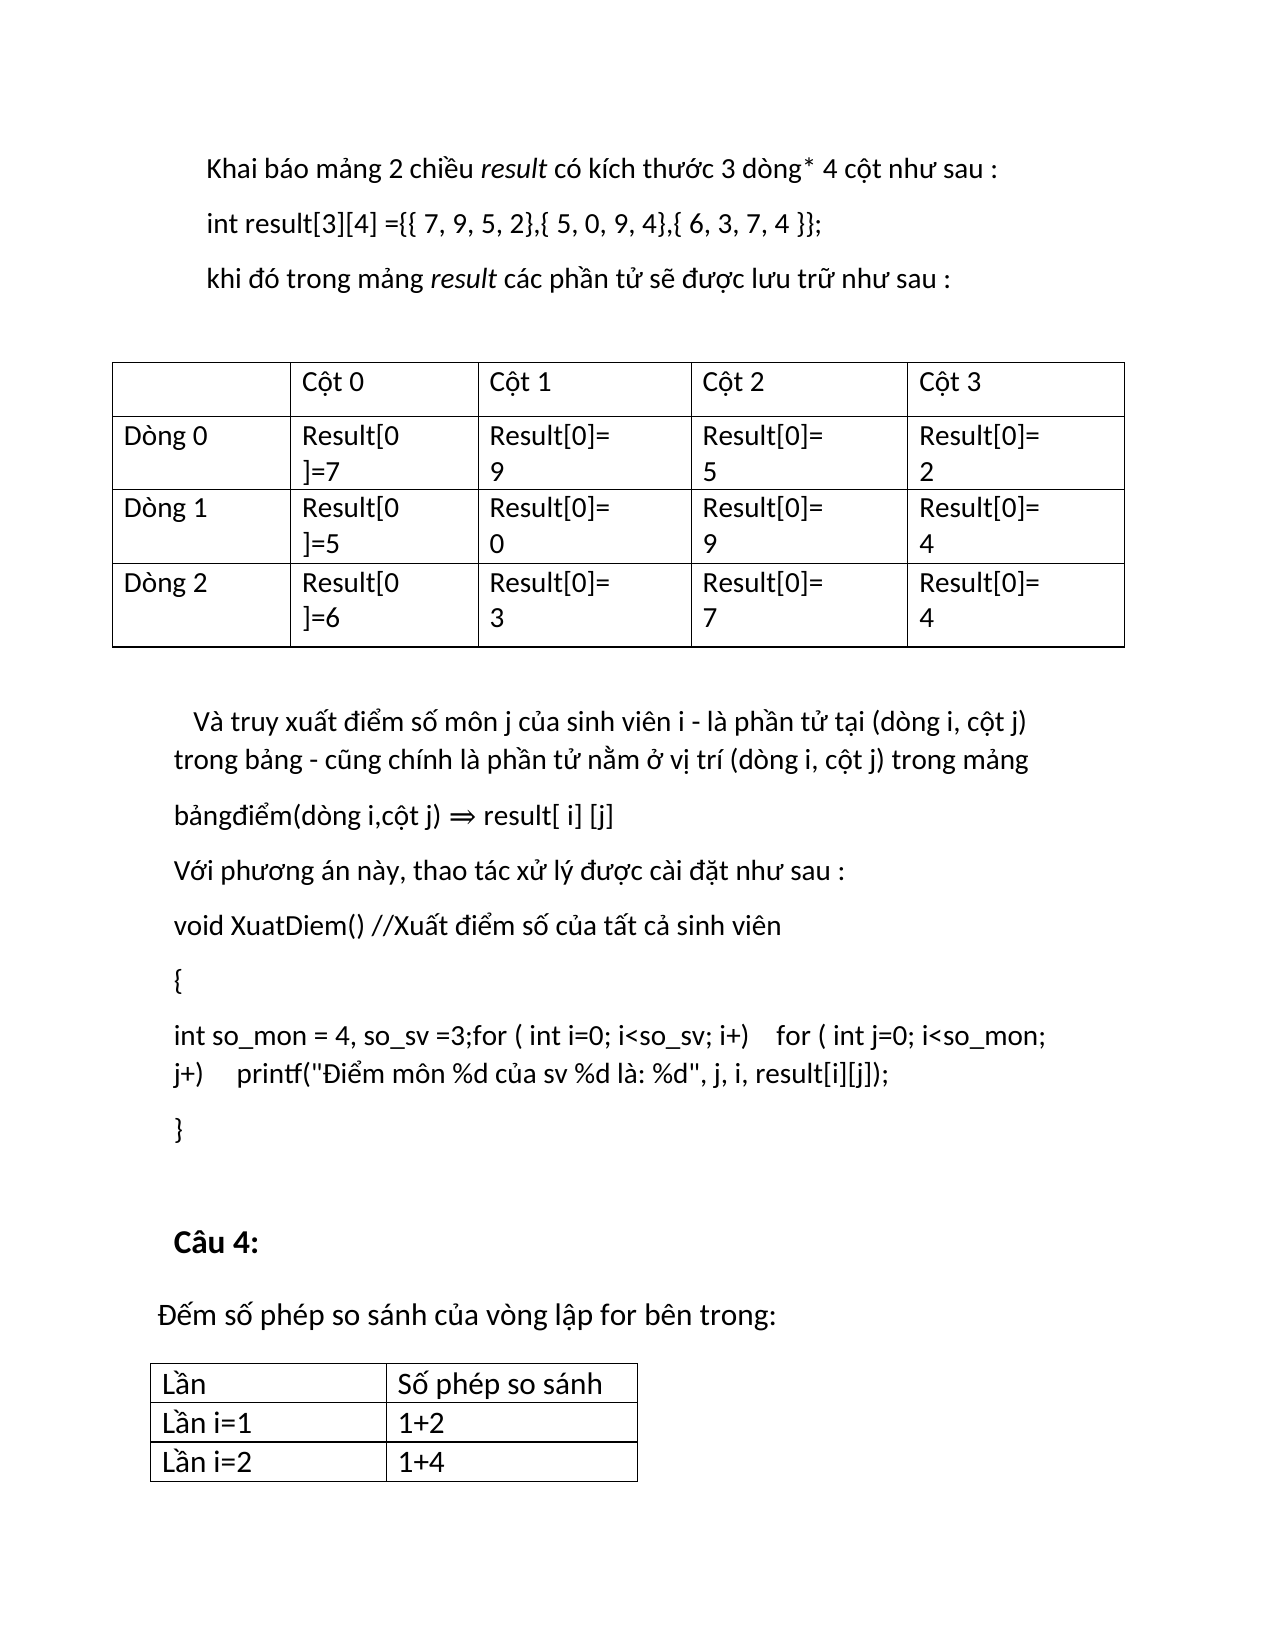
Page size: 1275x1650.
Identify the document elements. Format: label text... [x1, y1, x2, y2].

table_cell Result[0]=4 [908, 564, 1124, 646]
text int so_mon = 4, so_sv =3;for ( int i=0; i<so_sv; i+) for ( int j=0; i<so_mon; j+) printf("Điểm môn %d của sv %d là: %d", j, i, result[i][j]); [173, 1017, 1060, 1091]
table_header Cột 3 [908, 363, 1124, 416]
table_cell Dòng 0 [113, 417, 290, 488]
table_cell Lần i=1 [151, 1403, 386, 1441]
table_cell Result[0]=7 [692, 564, 907, 646]
text bảngđiểm(dòng i,cột j) ⇒ result[ i] [j] [173, 796, 1060, 832]
table_cell 1+2 [387, 1403, 637, 1441]
table_cell Result[0]=6 [291, 564, 478, 646]
table_header Lần [151, 1364, 386, 1402]
table_cell 1+4 [387, 1443, 637, 1481]
text Đếm số phép so sánh của vòng lập for bên trong: [150, 1295, 1125, 1333]
table_cell Result[0]=9 [692, 490, 907, 563]
text } [173, 1111, 1060, 1146]
table_header Cột 2 [692, 363, 907, 416]
table_cell Result[0]=5 [692, 417, 907, 488]
table_header [113, 363, 290, 416]
table_cell Lần i=2 [151, 1443, 386, 1481]
table_cell Result[0]=3 [479, 564, 691, 646]
table_cell Result[0]=9 [479, 417, 691, 488]
text { [173, 962, 1060, 998]
text Và truy xuất điểm số môn j của sinh viên i - là phần tử tại (dòng i, cột j) trong bảng - cũng chính là phần tử nằm ở vị trí (dòng i, cột j) trong mảng [173, 703, 1060, 777]
table_header Cột 0 [291, 363, 478, 416]
table_cell Result[0]=4 [908, 490, 1124, 563]
table_cell Dòng 1 [113, 490, 290, 563]
table_cell Result[0]=0 [479, 490, 691, 563]
table_cell Dòng 2 [113, 564, 290, 646]
text int result[3][4] ={{ 7, 9, 5, 2},{ 5, 0, 9, 4},{ 6, 3, 7, 4 }}; [173, 205, 1060, 241]
text void XuatDiem() //Xuất điểm số của tất cả sinh viên [173, 907, 1060, 943]
table_cell Result[0]=2 [908, 417, 1124, 488]
text Với phương án này, thao tác xử lý được cài đặt như sau : [173, 852, 1060, 887]
table_cell Result[0]=5 [291, 490, 478, 563]
table_header Số phép so sánh [387, 1364, 637, 1402]
table_cell Result[0]=7 [291, 417, 478, 488]
table_header Cột 1 [479, 363, 691, 416]
text Câu 4: [173, 1221, 1060, 1262]
text Khai báo mảng 2 chiều result có kích thước 3 dòng* 4 cột như sau : [173, 150, 1060, 186]
text khi đó trong mảng result các phần tử sẽ được lưu trữ như sau : [173, 260, 1060, 296]
